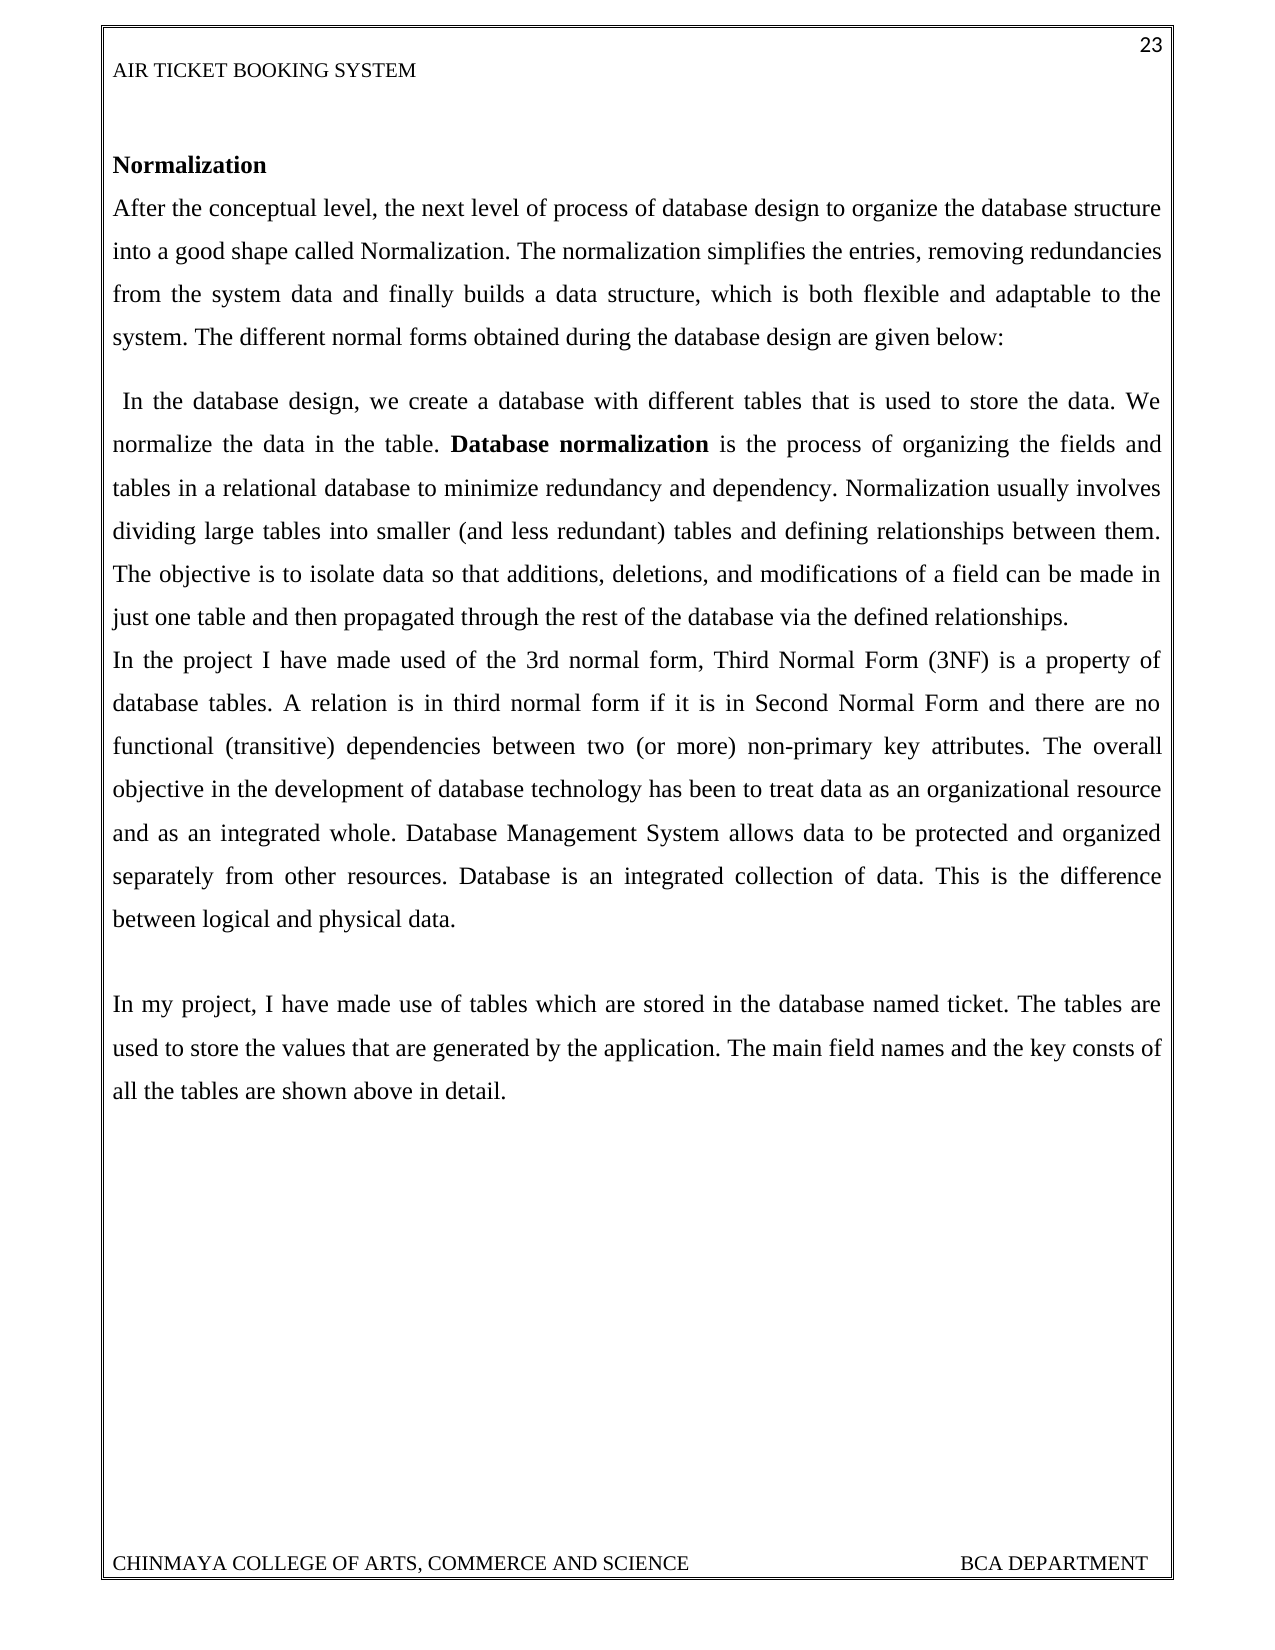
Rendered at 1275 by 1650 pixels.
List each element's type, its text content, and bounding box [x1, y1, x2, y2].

list Normalization [112, 150, 1162, 179]
text After the conceptual level, the next level of process of database design to organize the database structure into a good shape called Normalization. The normalization simplifies the entries, removing redundancies from the system data and finally builds a data structure, which is both flexible and adaptable to the system. The different normal forms obtained during the database design are given below: [112, 193, 1162, 351]
text In the project I have made used of the 3rd normal form, Third Normal Form (3NF) is a property of database tables. A relation is in third normal form if it is in Second Normal Form and there are no functional (transitive) dependencies between two (or more) non-primary key attributes. The overall objective in the development of database technology has been to treat data as an organizational resource and as an integrated whole. Database Management System allows data to be protected and organized separately from other resources. Database is an integrated collection of data. This is the difference between logical and physical data. [112, 645, 1162, 933]
text In the database design, we create a database with different tables that is used to store the data. We normalize the data in the table. Database normalization is the process of organizing the fields and tables in a relational database to minimize redundancy and dependency. Normalization usually involves dividing large tables into smaller (and less redundant) tables and defining relationships between them. The objective is to isolate data so that additions, deletions, and modifications of a field can be made in just one table and then propagated through the rest of the database via the defined relationships. [112, 386, 1162, 631]
text In my project, I have made use of tables which are stored in the database named ticket. The tables are used to store the values that are generated by the application. The main field names and the key consts of all the tables are shown above in detail. [112, 947, 1162, 1104]
